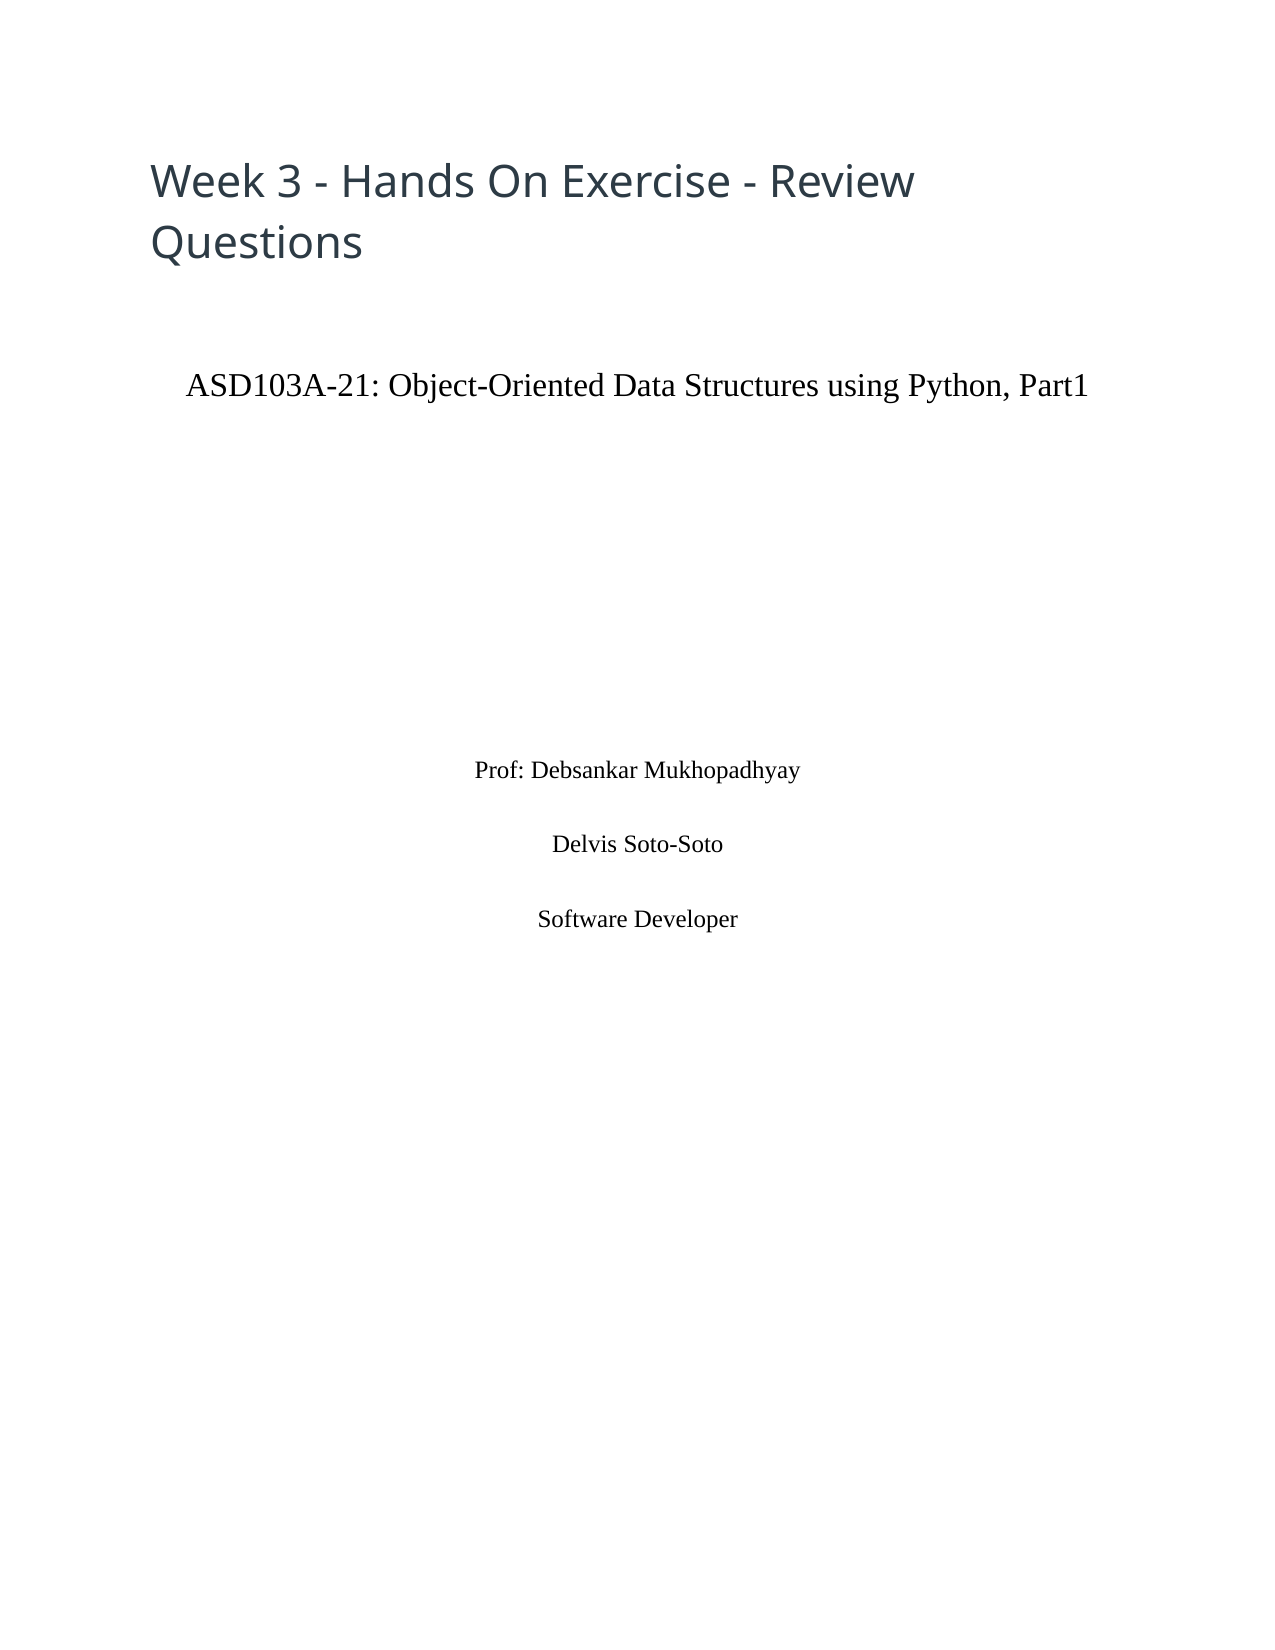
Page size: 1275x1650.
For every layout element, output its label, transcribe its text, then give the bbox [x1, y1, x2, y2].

subtitle Week 3 - Hands On Exercise - Review Questions [150, 150, 1125, 272]
text Prof: Debsankar Mukhopadhyay [150, 755, 1125, 784]
text ASD103A-21: Object-Oriented Data Structures using Python, Part1 [150, 365, 1125, 404]
text Software Developer [150, 904, 1125, 932]
text Delvis Soto-Soto [150, 829, 1125, 858]
